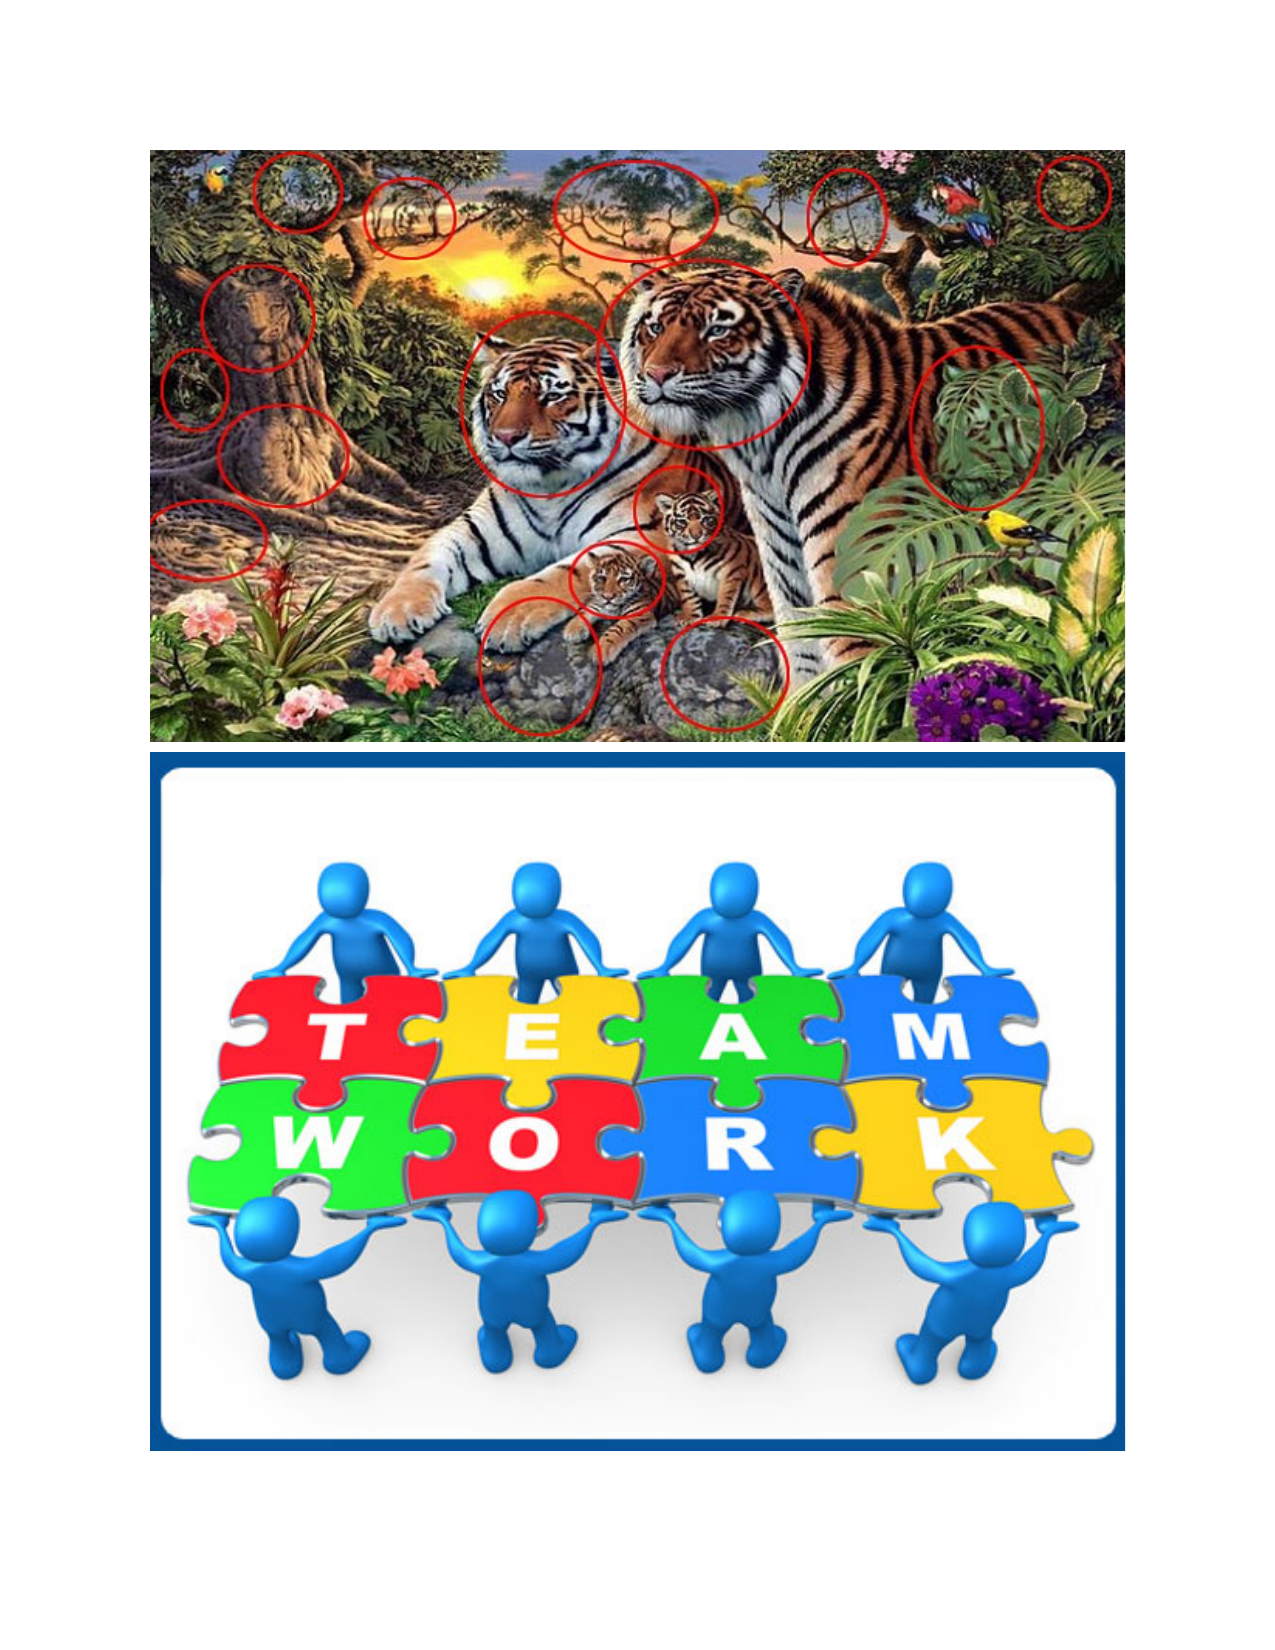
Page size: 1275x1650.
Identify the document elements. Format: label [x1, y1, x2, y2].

picture [150, 150, 1125, 742]
picture [150, 752, 1125, 1451]
